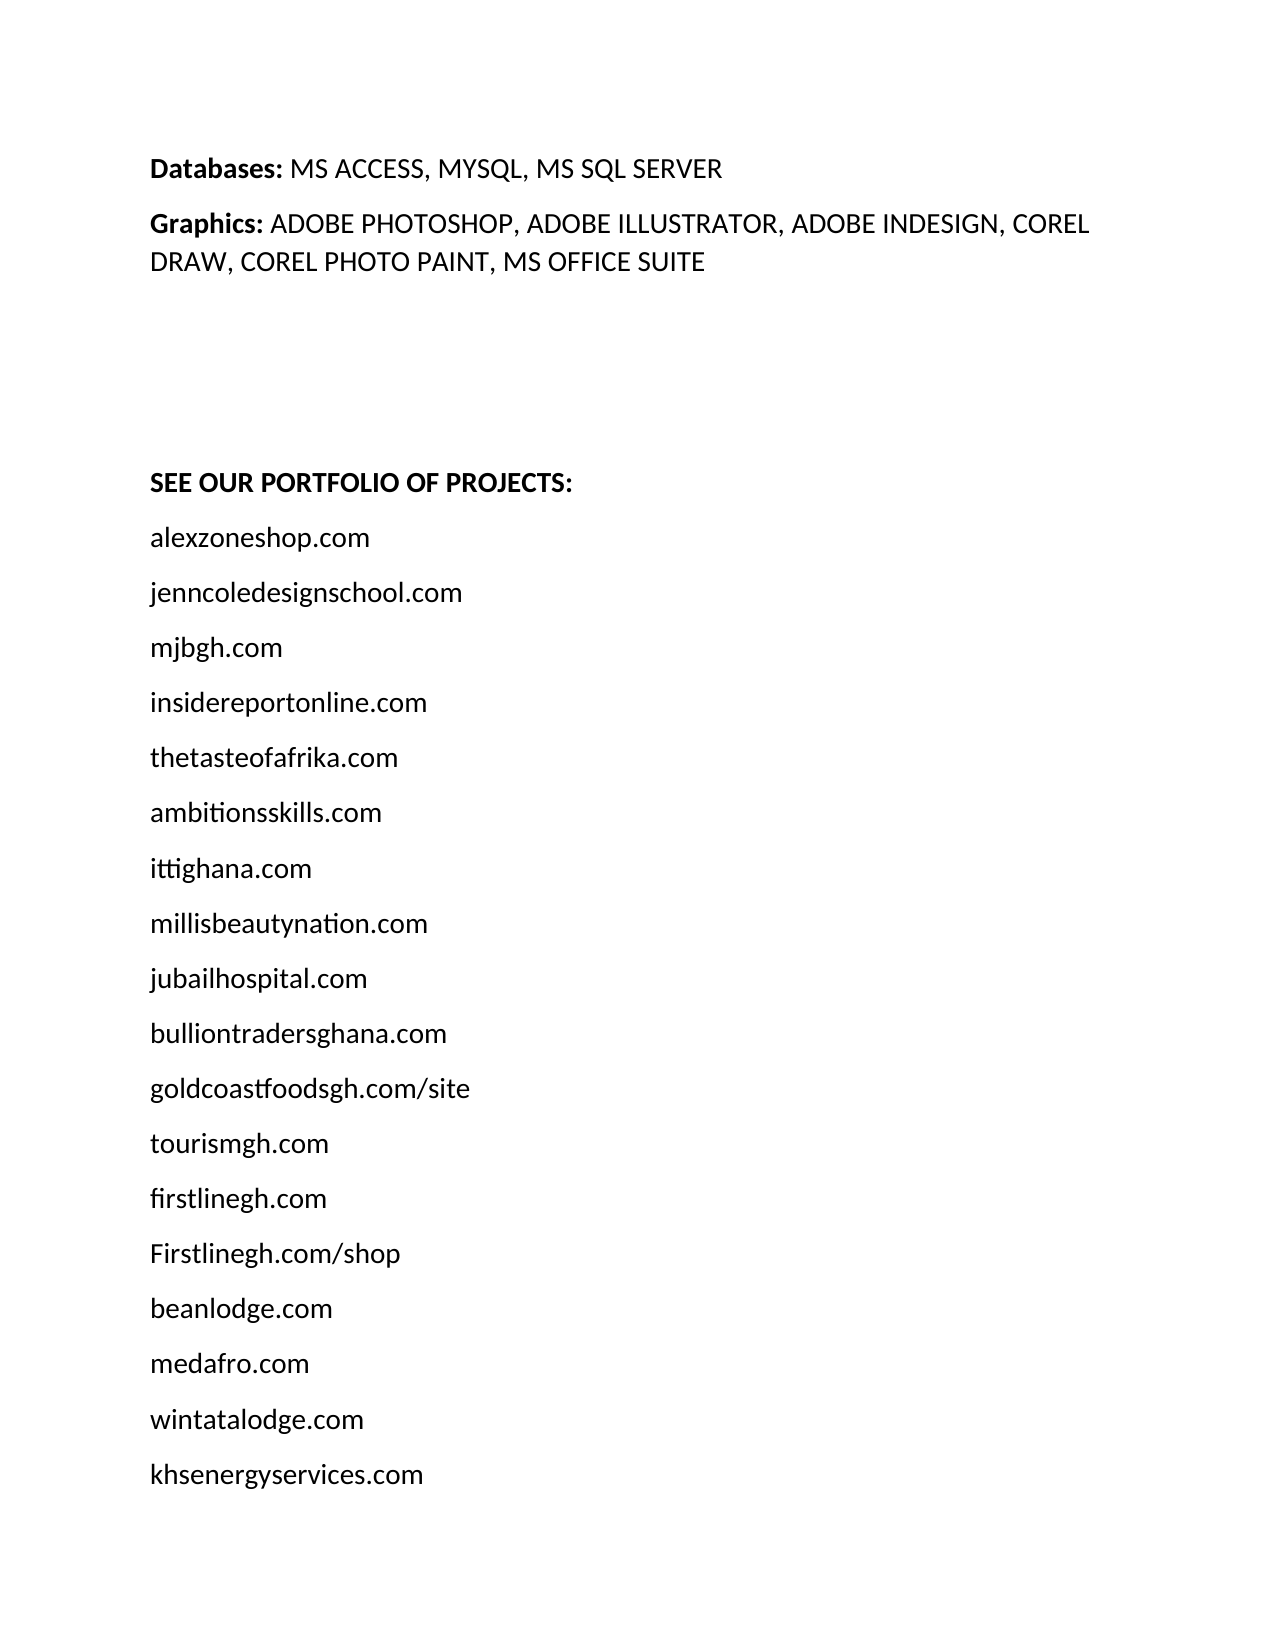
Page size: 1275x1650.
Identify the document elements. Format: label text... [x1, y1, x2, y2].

text ambitionsskills.com [150, 794, 1125, 830]
text khsenergyservices.com [150, 1456, 1125, 1491]
text medafro.com [150, 1346, 1125, 1381]
text firstlinegh.com [150, 1180, 1125, 1216]
text SEE OUR PORTFOLIO OF PROJECTS: [150, 464, 1125, 499]
text jubailhospital.com [150, 960, 1125, 996]
text wintatalodge.com [150, 1401, 1125, 1436]
text Databases: MS ACCESS, MYSQL, MS SQL SERVER [150, 150, 1125, 186]
text Graphics: ADOBE PHOTOSHOP, ADOBE ILLUSTRATOR, ADOBE INDESIGN, COREL DRAW, COREL PHOTO PAINT, MS OFFICE SUITE [150, 205, 1125, 279]
text millisbeautynation.com [150, 905, 1125, 940]
text jenncoledesignschool.com [150, 574, 1125, 610]
text alexzoneshop.com [150, 519, 1125, 555]
text insidereportonline.com [150, 684, 1125, 720]
text mjbgh.com [150, 629, 1125, 665]
text tourismgh.com [150, 1125, 1125, 1161]
text bulliontradersghana.com [150, 1015, 1125, 1051]
text goldcoastfoodsgh.com/site [150, 1070, 1125, 1106]
text thetasteofafrika.com [150, 739, 1125, 775]
text Firstlinegh.com/shop [150, 1235, 1125, 1271]
text ittighana.com [150, 850, 1125, 885]
text beanlodge.com [150, 1291, 1125, 1326]
